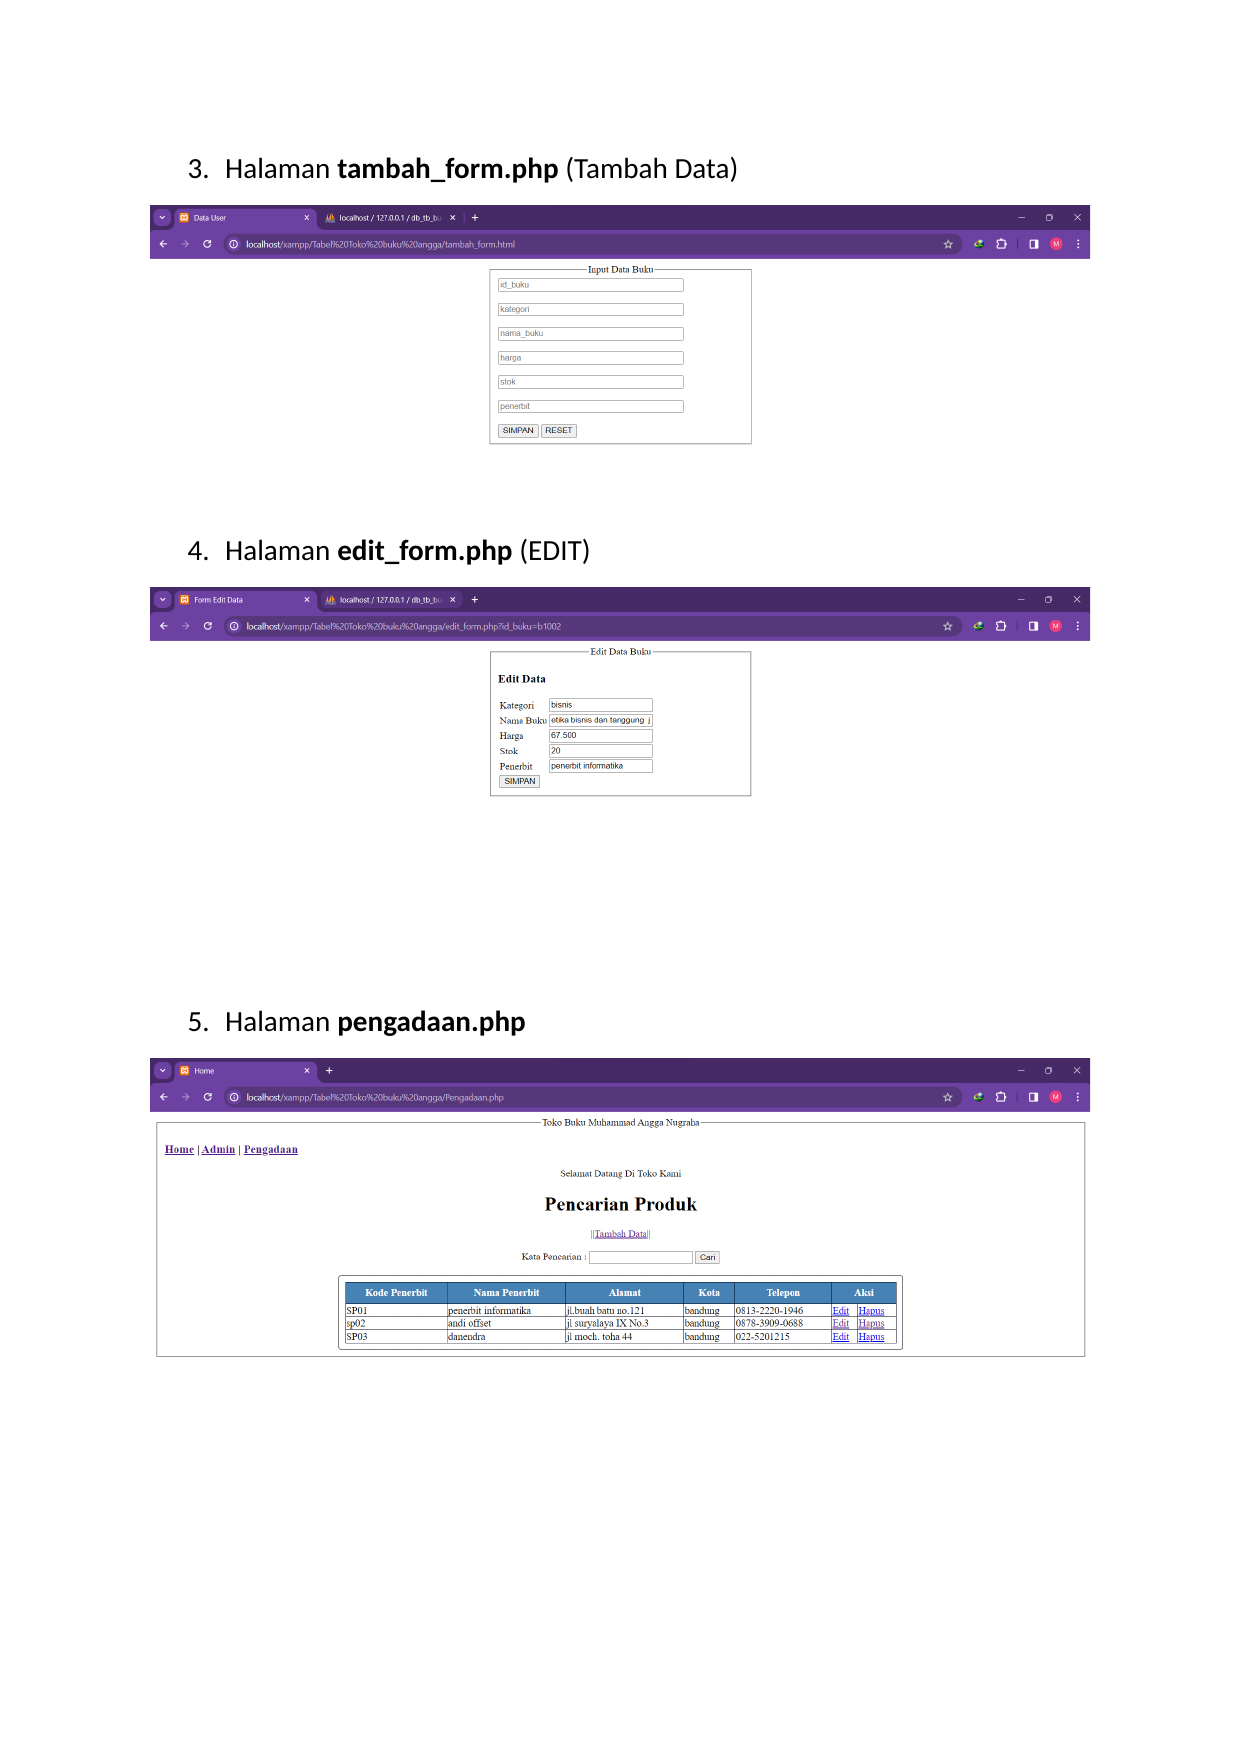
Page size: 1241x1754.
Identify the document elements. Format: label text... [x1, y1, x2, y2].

list Halaman edit_form.php (EDIT) [187, 532, 1090, 568]
picture [150, 205, 1091, 459]
picture [150, 587, 1091, 820]
list Halaman pengadaan.php [187, 1003, 1090, 1039]
list Halaman tambah_form.php (Tambah Data) [187, 150, 1090, 186]
picture [150, 1058, 1091, 1372]
